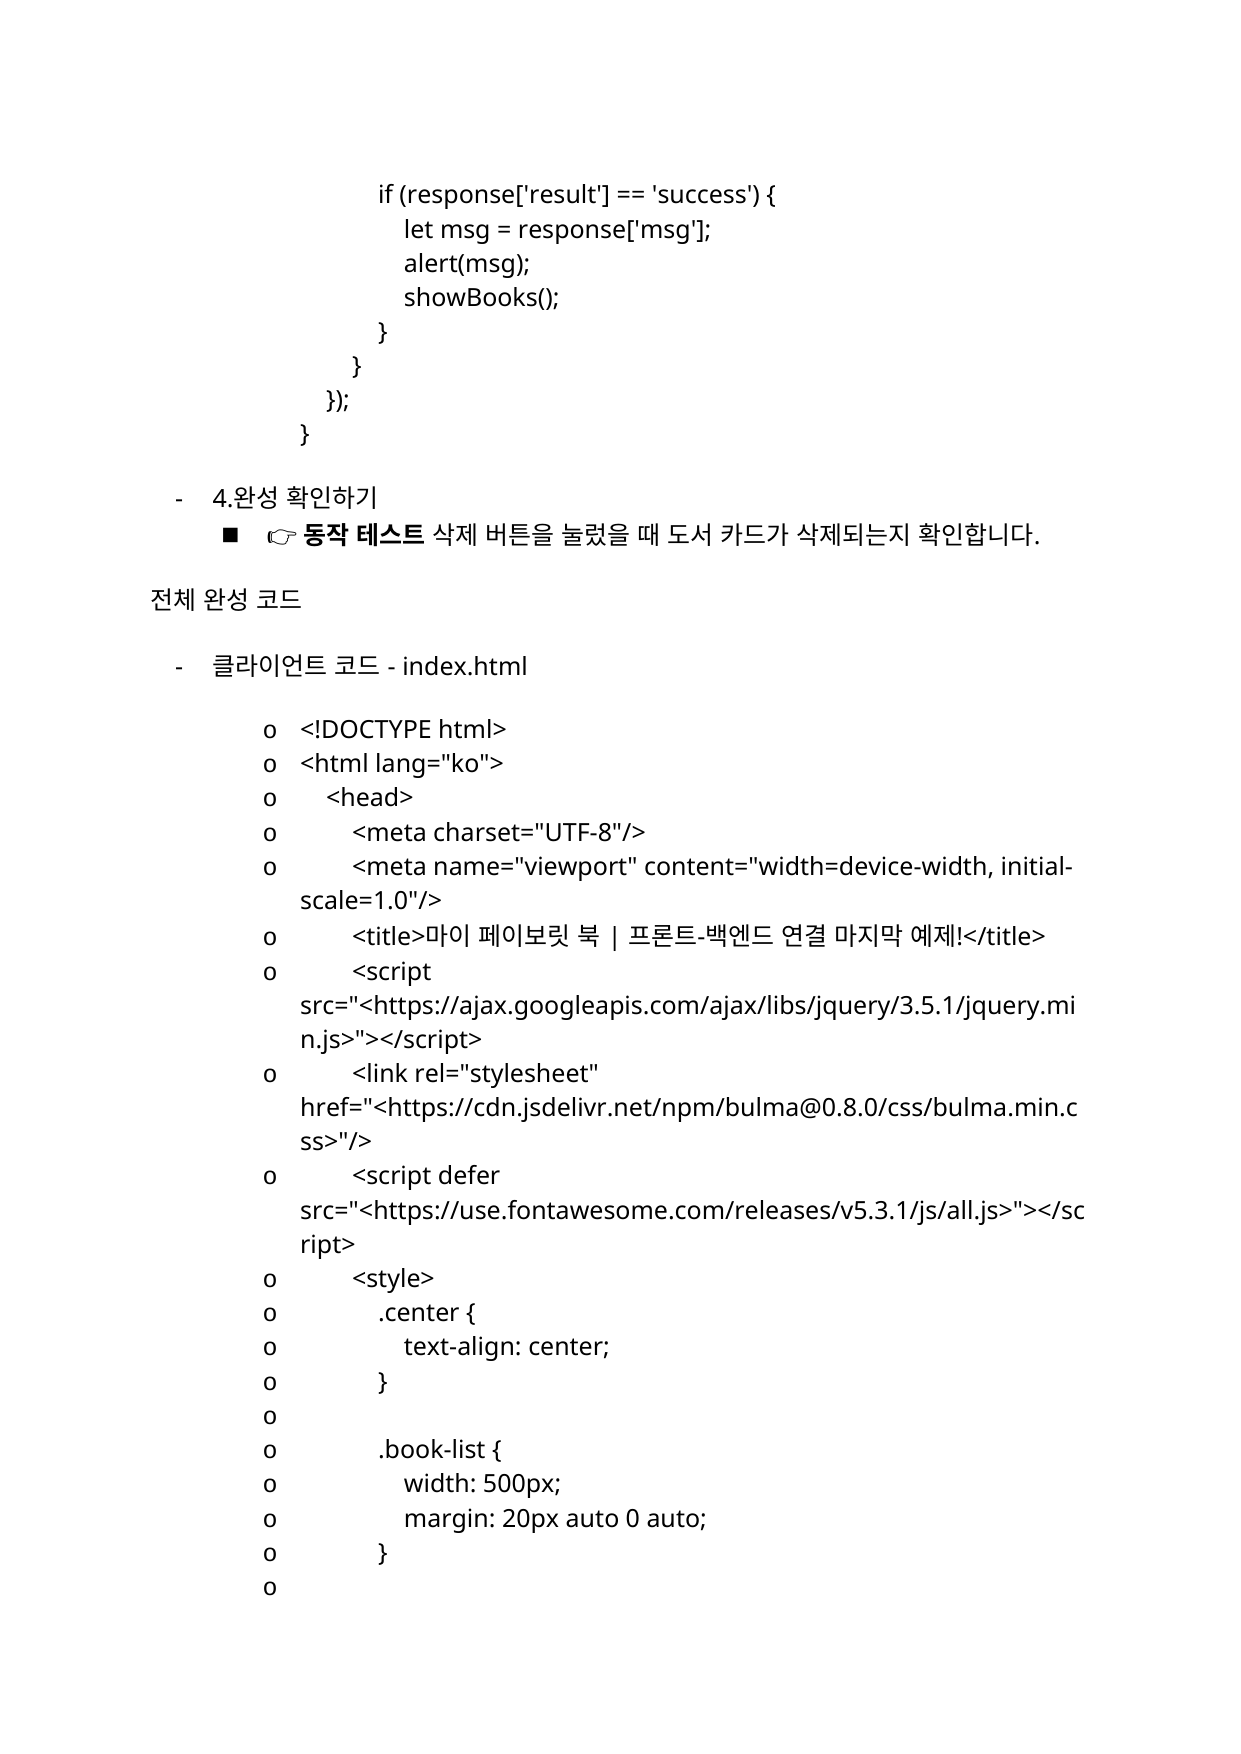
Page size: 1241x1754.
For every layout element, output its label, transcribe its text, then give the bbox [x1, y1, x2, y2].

list } [262, 1363, 1090, 1397]
list margin: 20px auto 0 auto; [262, 1500, 1090, 1534]
text alert(msg); [300, 245, 1090, 279]
list <!DOCTYPE html> [262, 711, 1090, 746]
list 👉 동작 테스트 삭제 버튼을 눌렀을 때 도서 카드가 삭제되는지 확인합니다. [221, 515, 1090, 551]
list } [262, 1534, 1090, 1569]
list <meta charset="UTF-8"/> [262, 814, 1090, 848]
list <title>마이 페이보릿 북 | 프론트-백엔드 연결 마지막 예제!</title> [262, 917, 1090, 953]
list 클라이언트 코드 - index.html [175, 646, 1090, 682]
list <script src="<https://ajax.googleapis.com/ajax/libs/jquery/3.5.1/jquery.min.js>"></script> [262, 953, 1090, 1056]
list <link rel="stylesheet" href="<https://cdn.jsdelivr.net/npm/bulma@0.8.0/css/bulma.min.css>"/> [262, 1056, 1090, 1158]
list width: 500px; [262, 1466, 1090, 1500]
list .book-list { [262, 1432, 1090, 1466]
list <meta name="viewport" content="width=device-width, initial-scale=1.0"/> [262, 848, 1090, 917]
list text-align: center; [262, 1329, 1090, 1363]
text showBooks(); [300, 279, 1090, 313]
text 전체 완성 코드 [150, 581, 1090, 617]
text let msg = response['msg']; [300, 211, 1090, 245]
text if (response['result'] == 'success') { [300, 177, 1090, 211]
text } [300, 416, 1090, 450]
text }); [300, 382, 1090, 416]
list <html lang="ko"> [262, 746, 1090, 780]
text } [300, 313, 1090, 347]
list <script defer src="<https://use.fontawesome.com/releases/v5.3.1/js/all.js>"></script> [262, 1158, 1090, 1260]
text } [300, 347, 1090, 382]
list 4.완성 확인하기 [175, 479, 1090, 515]
list .center { [262, 1295, 1090, 1329]
list <style> [262, 1260, 1090, 1295]
list <head> [262, 780, 1090, 814]
